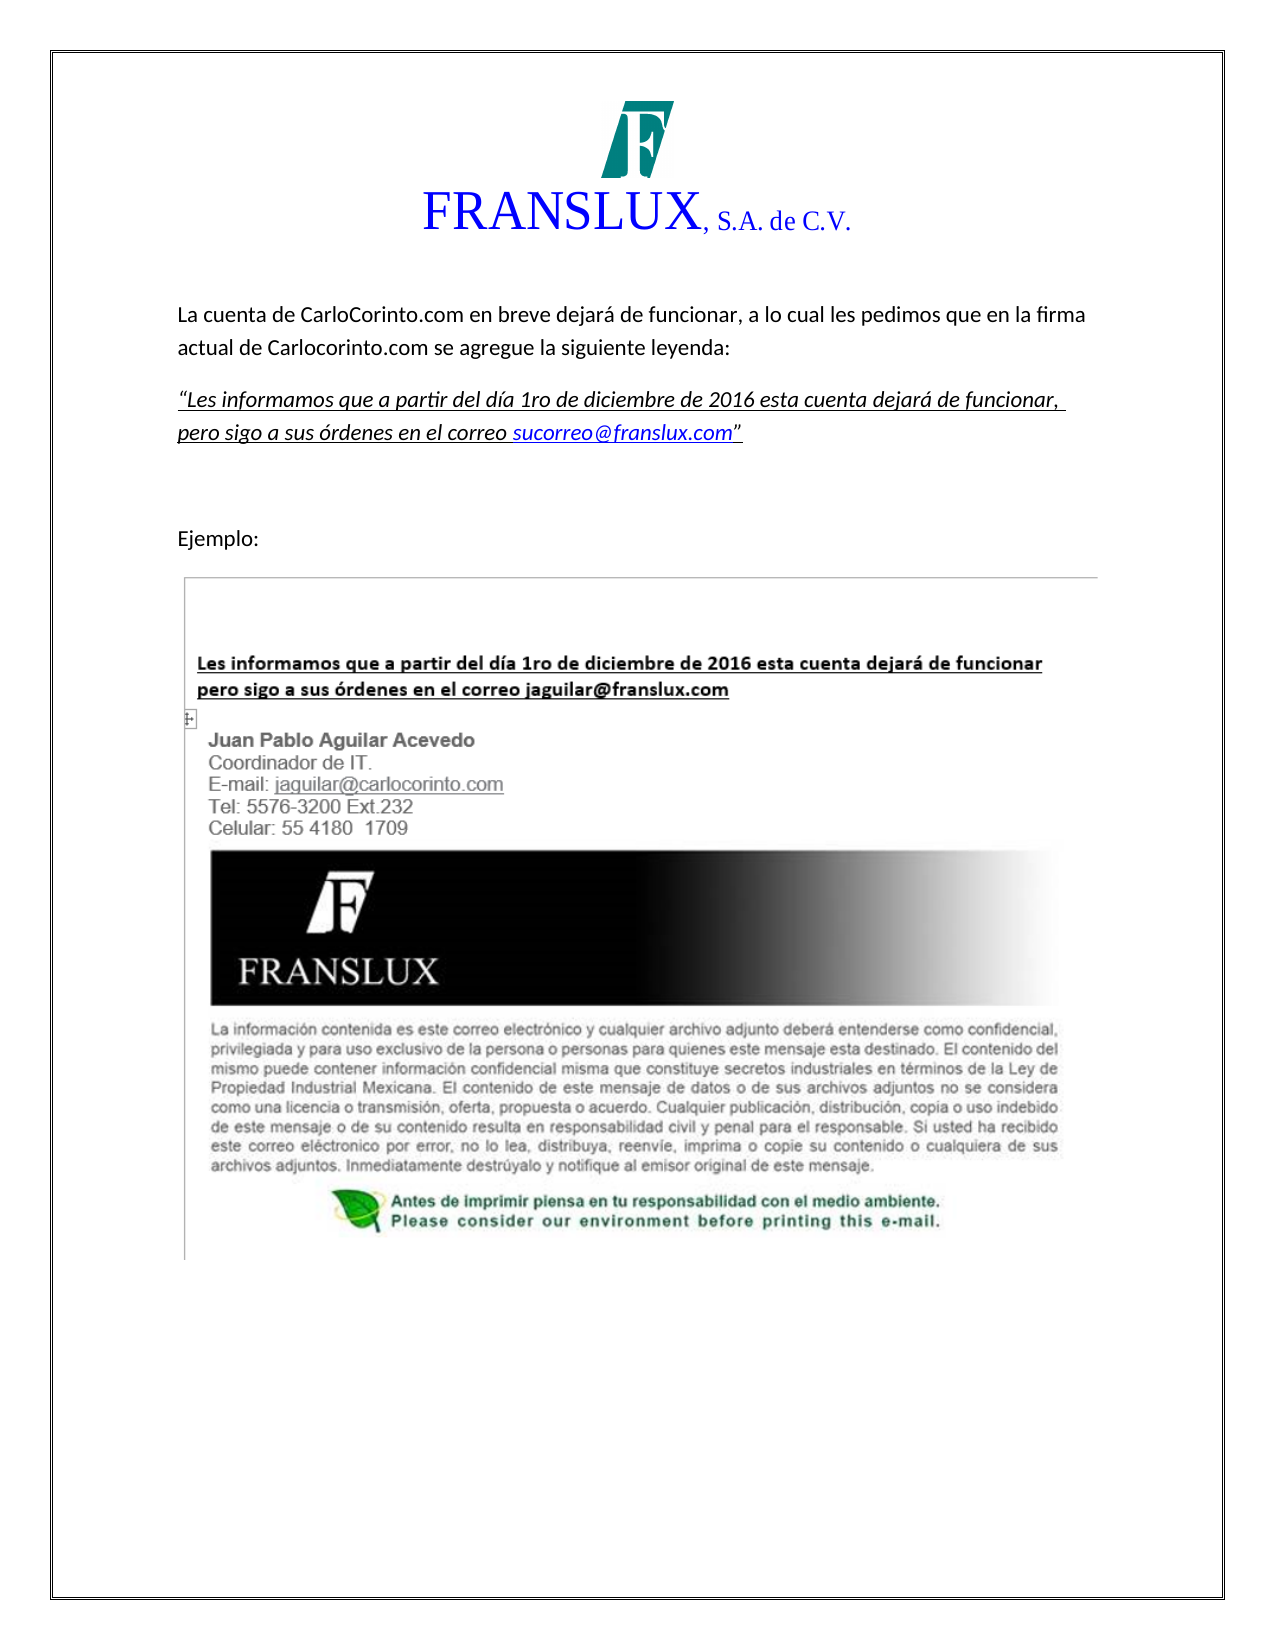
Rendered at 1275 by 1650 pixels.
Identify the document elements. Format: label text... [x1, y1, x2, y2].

text La cuenta de CarloCorinto.com en breve dejará de funcionar, a lo cual les pedimos que en la firma actual de Carlocorinto.com se agregue la siguiente leyenda: [177, 300, 1098, 361]
text “Les informamos que a partir del día 1ro de diciembre de 2016 esta cuenta dejará de funcionar, pero sigo a sus órdenes en el correo sucorreo@franslux.com” [177, 386, 1098, 446]
picture [177, 576, 1098, 1260]
text Ejemplo: [177, 524, 1098, 552]
